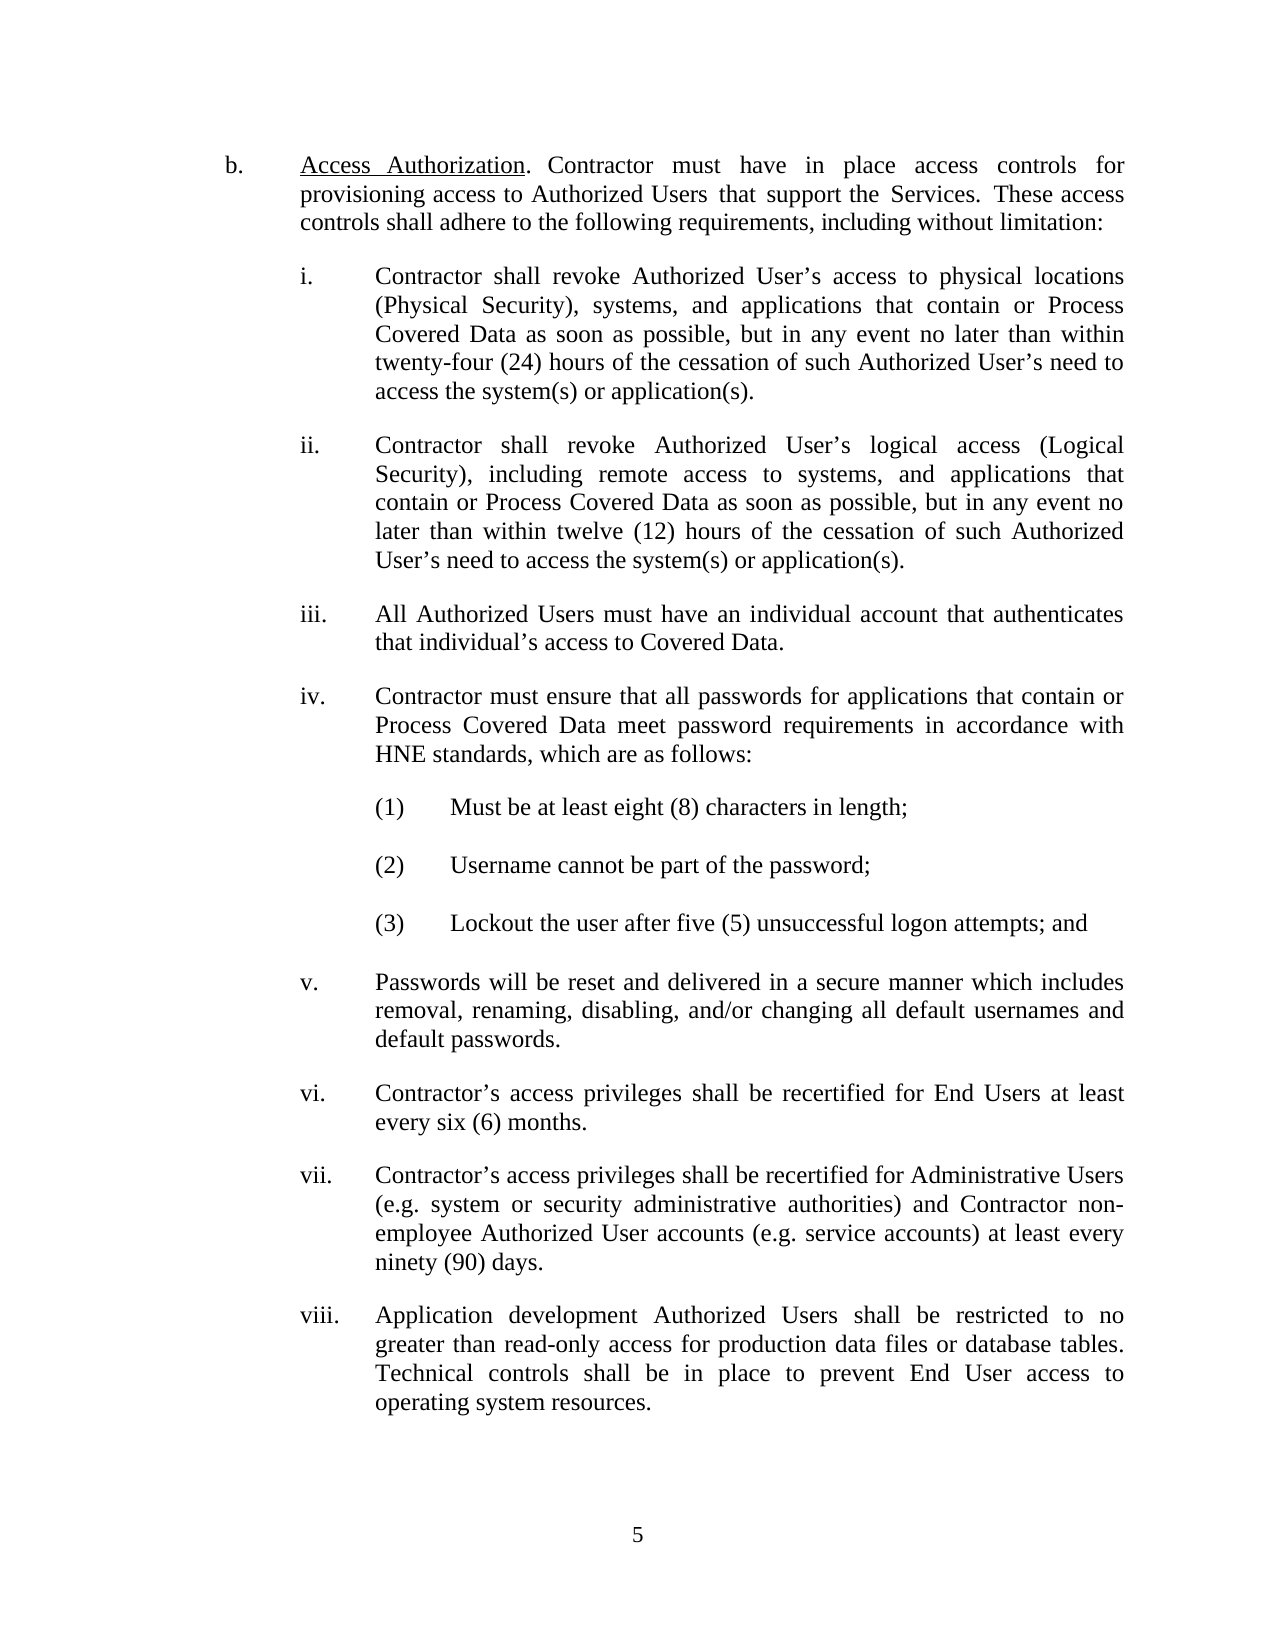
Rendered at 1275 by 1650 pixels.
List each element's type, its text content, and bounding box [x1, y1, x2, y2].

subtitle Contractor must ensure that all passwords for applications that contain or Process Covered Data meet password requirements in accordance with HNE standards, which are as follows: [300, 681, 1125, 767]
subtitle Contractor’s access privileges shall be recertified for Administrative Users (e.g. system or security administrative authorities) and Contractor non-employee Authorized User accounts (e.g. service accounts) at least every ninety (90) days. [300, 1160, 1125, 1275]
subtitle Username cannot be part of the password; [375, 851, 1125, 879]
subtitle Passwords will be reset and delivered in a secure manner which includes removal, renaming, disabling, and/or changing all default usernames and default passwords. [300, 967, 1125, 1053]
subtitle Application development Authorized Users shall be restricted to no greater than read-only access for production data files or database tables. Technical controls shall be in place to prevent End User access to operating system resources. [300, 1300, 1125, 1415]
subtitle Contractor’s access privileges shall be recertified for End Users at least every six (6) months. [300, 1078, 1125, 1135]
subtitle Lockout the user after five (5) unsuccessful logon attempts; and [375, 908, 1125, 937]
subtitle Must be at least eight (8) characters in length; [375, 792, 1125, 821]
subtitle Contractor shall revoke Authorized User’s access to physical locations (Physical Security), systems, and applications that contain or Process Covered Data as soon as possible, but in any event no later than within twenty-four (24) hours of the cessation of such Authorized User’s need to access the system(s) or application(s). [300, 261, 1125, 405]
subtitle Access Authorization. Contractor must have in place access controls for provisioning access to Authorized Users that support the Services. These access controls shall adhere to the following requirements, including without limitation: [225, 150, 1125, 236]
subtitle All Authorized Users must have an individual account that authenticates that individual’s access to Covered Data. [300, 599, 1125, 656]
subtitle Contractor shall revoke Authorized User’s logical access (Logical Security), including remote access to systems, and applications that contain or Process Covered Data as soon as possible, but in any event no later than within twelve (12) hours of the cessation of such Authorized User’s need to access the system(s) or application(s). [300, 430, 1125, 574]
